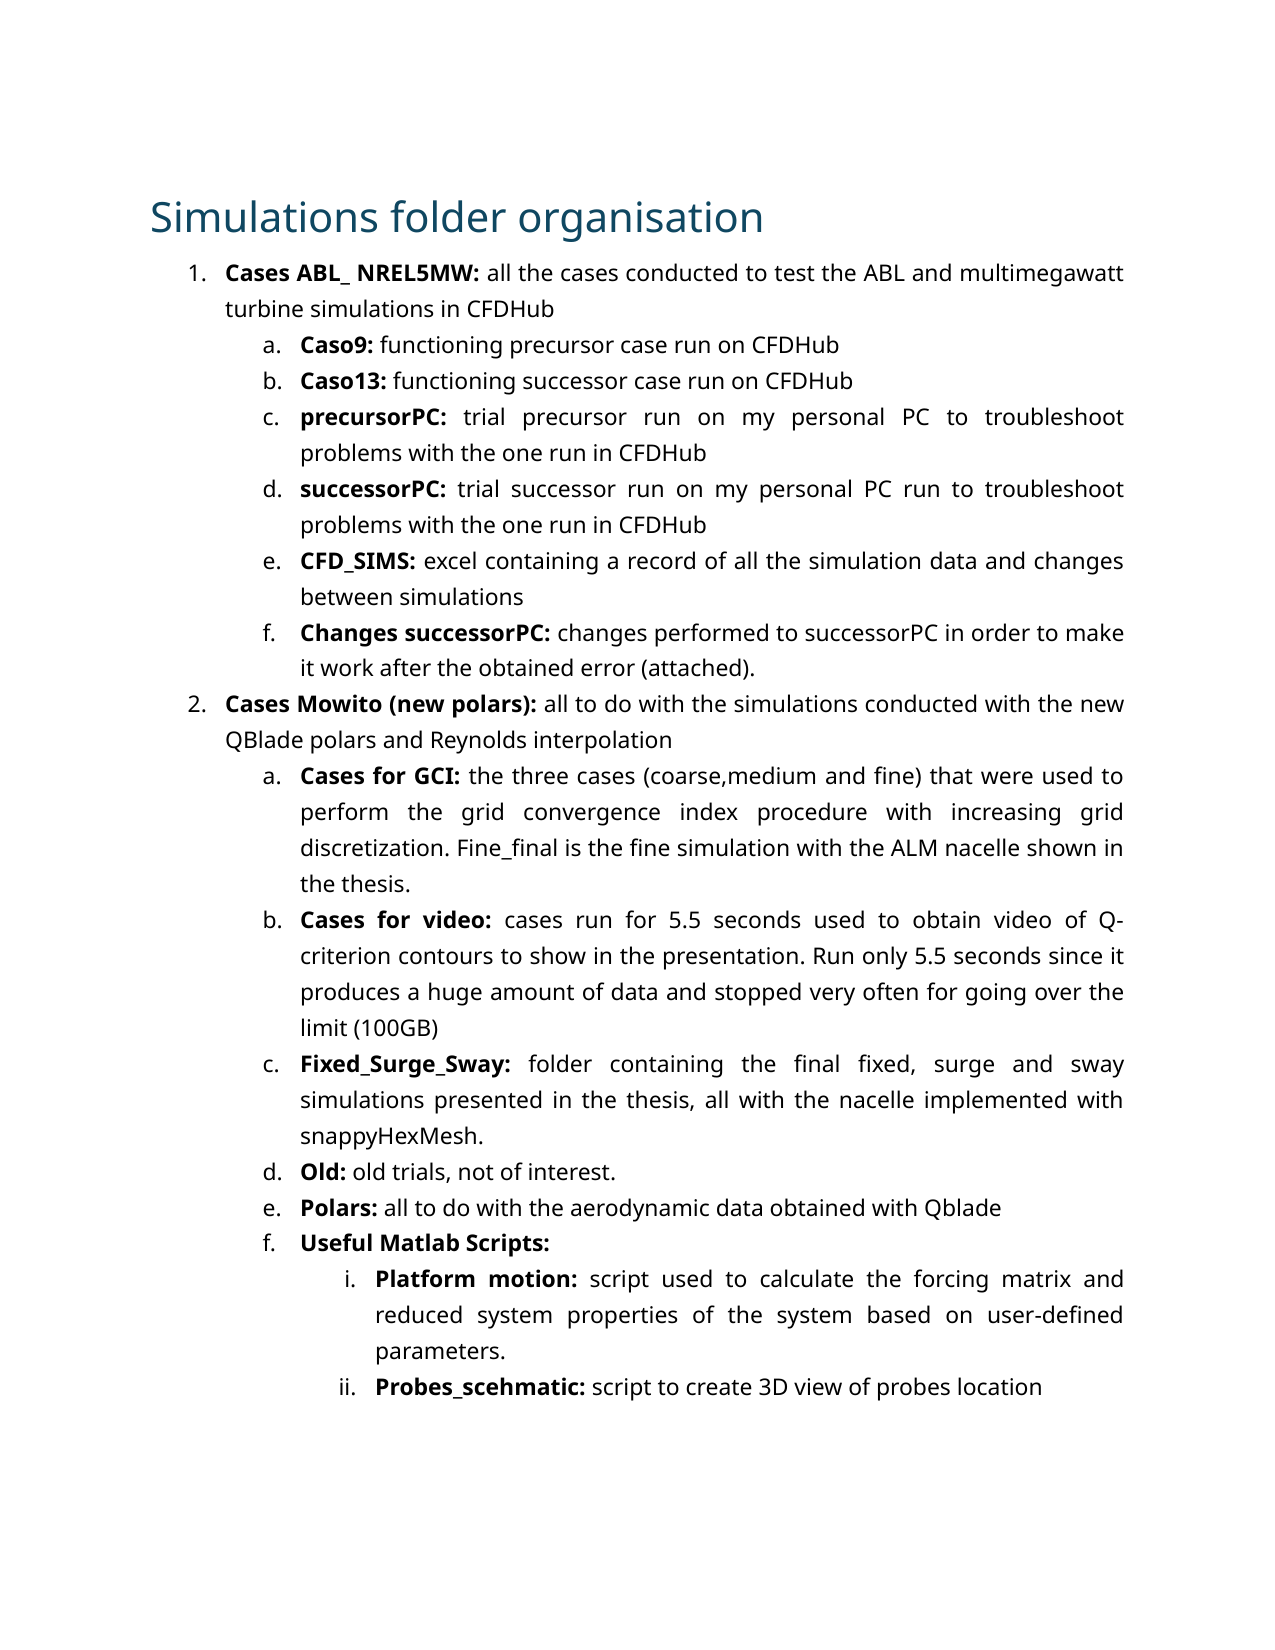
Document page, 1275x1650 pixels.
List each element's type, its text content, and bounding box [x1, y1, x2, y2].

list Cases for video: cases run for 5.5 seconds used to obtain video of Q-criterion contours to show in the presentation. Run only 5.5 seconds since it produces a huge amount of data and stopped very often for going over the limit (100GB) [262, 904, 1125, 1043]
list CFD_SIMS: excel containing a record of all the simulation data and changes between simulations [262, 544, 1125, 612]
list Caso9: functioning precursor case run on CFDHub [262, 329, 1125, 360]
list successorPC: trial successor run on my personal PC run to troubleshoot problems with the one run in CFDHub [262, 473, 1125, 540]
list Caso13: functioning successor case run on CFDHub [262, 365, 1125, 396]
list Cases for GCI: the three cases (coarse,medium and fine) that were used to perform the grid convergence index procedure with increasing grid discretization. Fine_final is the fine simulation with the ALM nacelle shown in the thesis. [262, 760, 1125, 899]
subtitle Simulations folder organisation [150, 187, 1125, 244]
list Useful Matlab Scripts: [262, 1227, 1125, 1259]
list Old: old trials, not of interest. [262, 1156, 1125, 1187]
list precursorPC: trial precursor run on my personal PC to troubleshoot problems with the one run in CFDHub [262, 401, 1125, 468]
list Platform motion: script used to calculate the forcing matrix and reduced system properties of the system based on user-defined parameters. [356, 1263, 1125, 1366]
list Cases ABL_ NREL5MW: all the cases conducted to test the ABL and multimegawatt turbine simulations in CFDHub [187, 257, 1125, 324]
list Polars: all to do with the aerodynamic data obtained with Qblade [262, 1191, 1125, 1223]
list Changes successorPC: changes performed to successorPC in order to make it work after the obtained error (attached). [262, 616, 1125, 684]
list Probes_scehmatic: script to create 3D view of probes location [356, 1371, 1125, 1402]
list Fixed_Surge_Sway: folder containing the final fixed, surge and sway simulations presented in the thesis, all with the nacelle implemented with snappyHexMesh. [262, 1048, 1125, 1151]
list Cases Mowito (new polars): all to do with the simulations conducted with the new QBlade polars and Reynolds interpolation [187, 688, 1125, 756]
